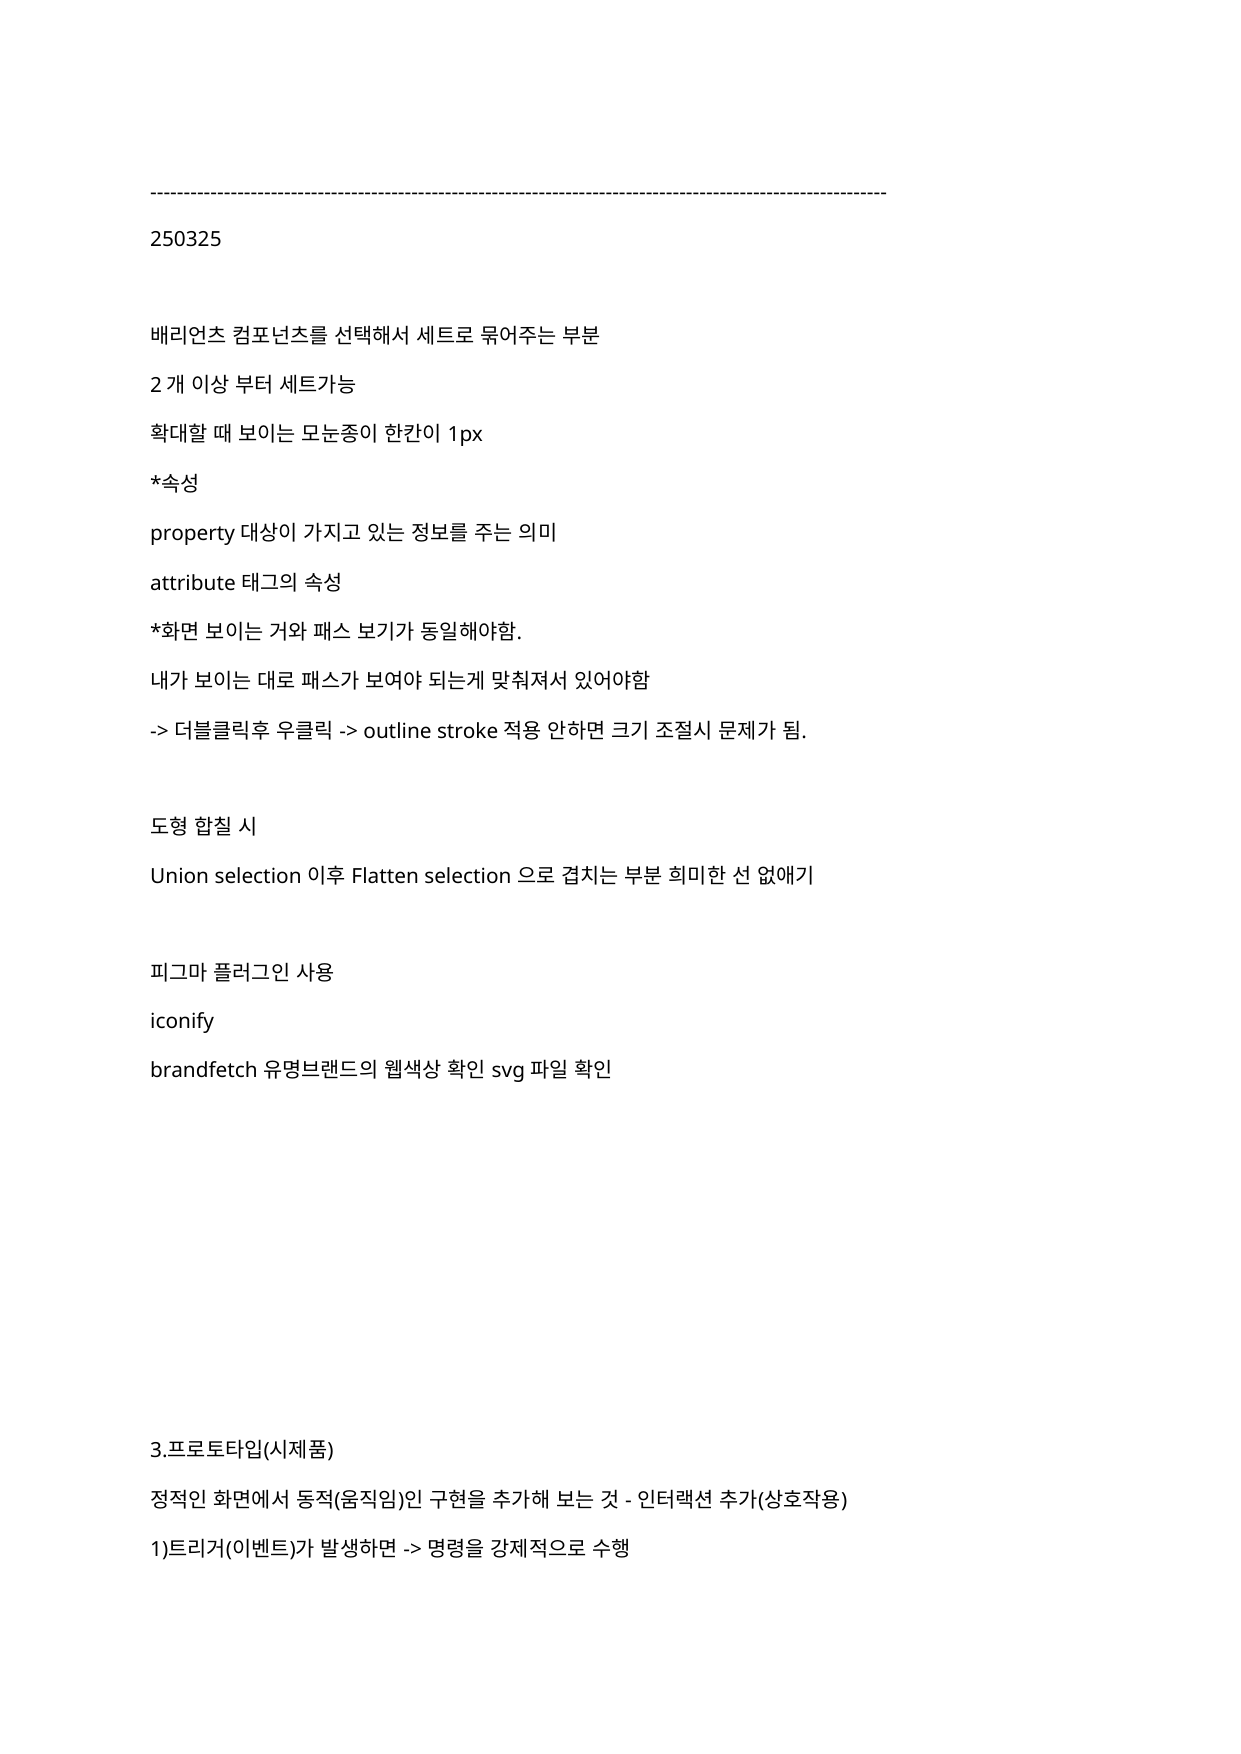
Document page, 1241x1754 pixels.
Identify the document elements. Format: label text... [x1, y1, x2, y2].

text *화면 보이는 거와 패스 보기가 동일해야함. [150, 615, 1090, 646]
text 배리언츠 컴포넌츠를 선택해서 세트로 묶어주는 부분 [150, 319, 1090, 349]
text Union selection 이후 Flatten selection 으로 겹치는 부분 희미한 선 없애기 [150, 860, 1090, 890]
text 내가 보이는 대로 패스가 보여야 되는게 맞춰져서 있어야함 [150, 664, 1090, 695]
text -------------------------------------------------------------------------------------------------------------- [150, 177, 1090, 206]
text -> 더블클릭후 우클릭 -> outline stroke 적용 안하면 크기 조절시 문제가 됨. [150, 714, 1090, 744]
text 2개 이상 부터 세트가능 [150, 368, 1090, 399]
text *속성 [150, 467, 1090, 497]
text 3.프로토타입(시제품) [150, 1433, 1090, 1464]
text 확대할 때 보이는 모눈종이 한칸이 1px [150, 418, 1090, 448]
text brandfetch 유명브랜드의 웹색상 확인 svg 파일 확인 [150, 1053, 1090, 1083]
text 정적인 화면에서 동적(움직임)인 구현을 추가해 보는 것 - 인터랙션 추가(상호작용) [150, 1483, 1090, 1513]
text 1)트리거(이벤트)가 발생하면 -> 명령을 강제적으로 수행 [150, 1532, 1090, 1562]
text property 대상이 가지고 있는 정보를 주는 의미 [150, 516, 1090, 547]
text attribute 태그의 속성 [150, 566, 1090, 596]
text 피그마 플러그인 사용 [150, 956, 1090, 987]
text 도형 합칠 시 [150, 811, 1090, 841]
text iconify [150, 1006, 1090, 1034]
text 250325 [150, 224, 1090, 253]
